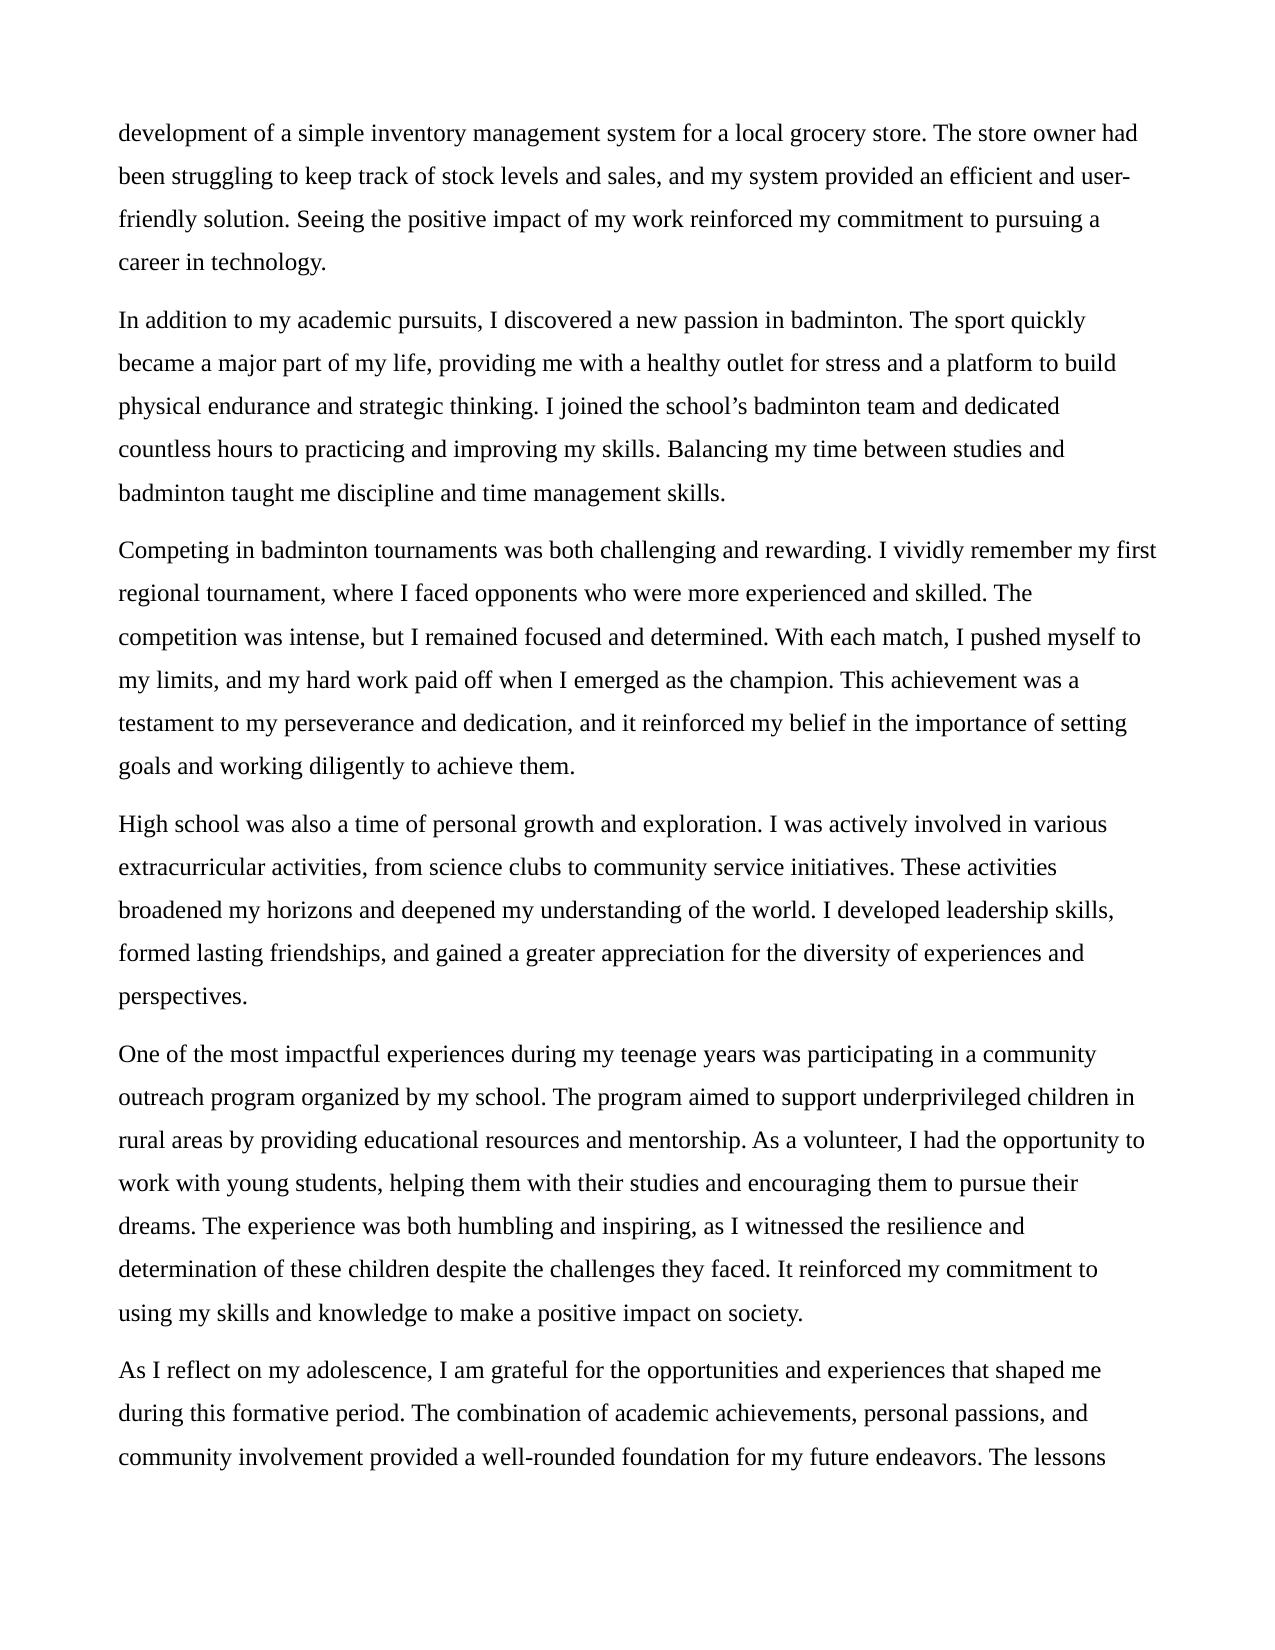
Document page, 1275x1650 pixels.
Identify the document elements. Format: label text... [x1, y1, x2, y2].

text High school was also a time of personal growth and exploration. I was actively involved in various extracurricular activities, from science clubs to community service initiatives. These activities broadened my horizons and deepened my understanding of the world. I developed leadership skills, formed lasting friendships, and gained a greater appreciation for the diversity of experiences and perspectives. [118, 809, 1157, 1010]
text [118, 118, 1157, 276]
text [118, 1355, 1157, 1470]
text Competing in badminton tournaments was both challenging and rewarding. I vividly remember my first regional tournament, where I faced opponents who were more experienced and skilled. The competition was intense, but I remained focused and determined. With each match, I pushed myself to my limits, and my hard work paid off when I emerged as the champion. This achievement was a testament to my perseverance and dedication, and it reinforced my belief in the importance of setting goals and working diligently to achieve them. [118, 535, 1157, 780]
text In addition to my academic pursuits, I discovered a new passion in badminton. The sport quickly became a major part of my life, providing me with a healthy outlet for stress and a platform to build physical endurance and strategic thinking. I joined the school’s badminton team and dedicated countless hours to practicing and improving my skills. Balancing my time between studies and badminton taught me discipline and time management skills. [118, 305, 1157, 506]
text One of the most impactful experiences during my teenage years was participating in a community outreach program organized by my school. The program aimed to support underprivileged children in rural areas by providing educational resources and mentorship. As a volunteer, I had the opportunity to work with young students, helping them with their studies and encouraging them to pursue their dreams. The experience was both humbling and inspiring, as I witnessed the resilience and determination of these children despite the challenges they faced. It reinforced my commitment to using my skills and knowledge to make a positive impact on society. [118, 1039, 1157, 1326]
